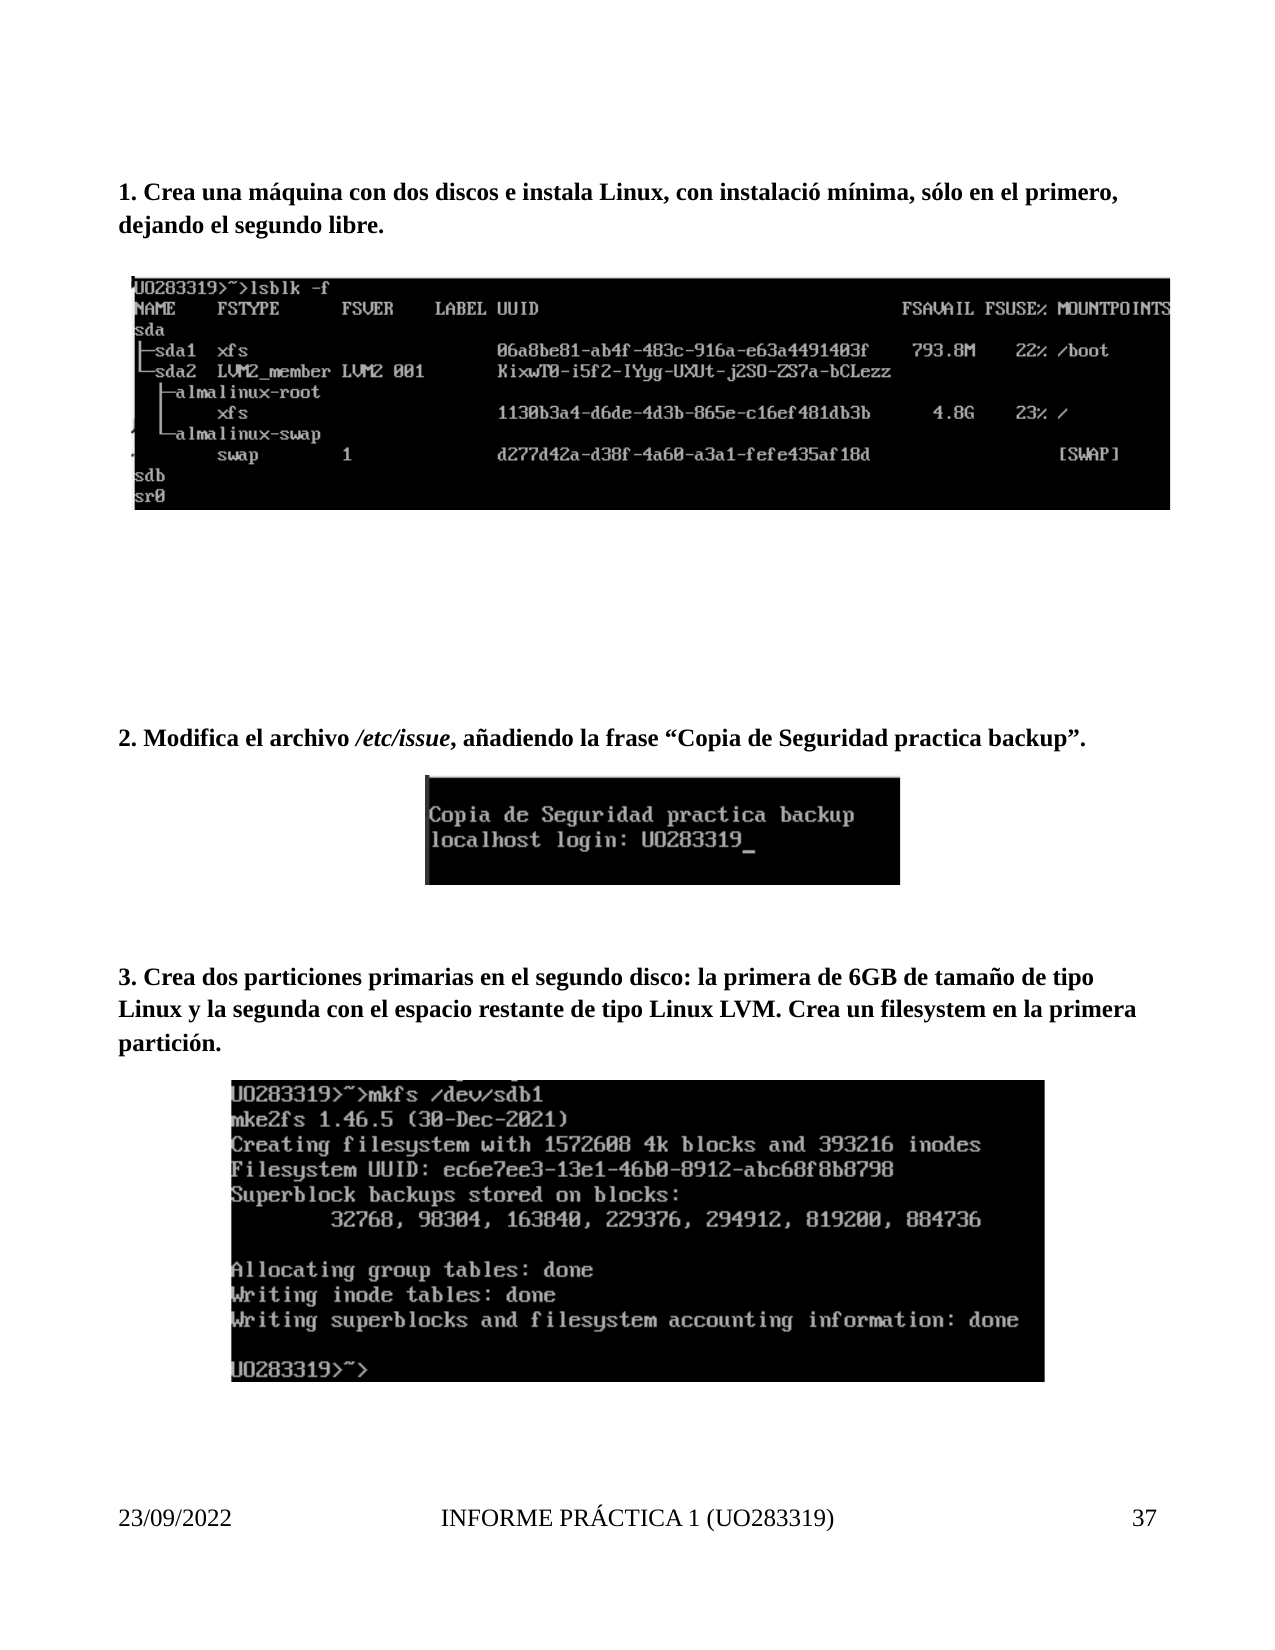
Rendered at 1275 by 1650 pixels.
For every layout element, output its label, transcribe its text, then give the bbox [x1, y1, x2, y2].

picture [230, 1080, 1045, 1382]
text 1. Crea una máquina con dos discos e instala Linux, con instalació mínima, sólo en el primero, dejando el segundo libre. [118, 177, 1157, 239]
text 2. Modifica el archivo /etc/issue, añadiendo la frase “Copia de Seguridad practica backup”. [118, 723, 1157, 752]
picture [131, 276, 1171, 510]
text 3. Crea dos particiones primarias en el segundo disco: la primera de 6GB de tamaño de tipo Linux y la segunda con el espacio restante de tipo Linux LVM. Crea un filesystem en la primera partición. [118, 962, 1157, 1056]
picture [425, 775, 901, 885]
